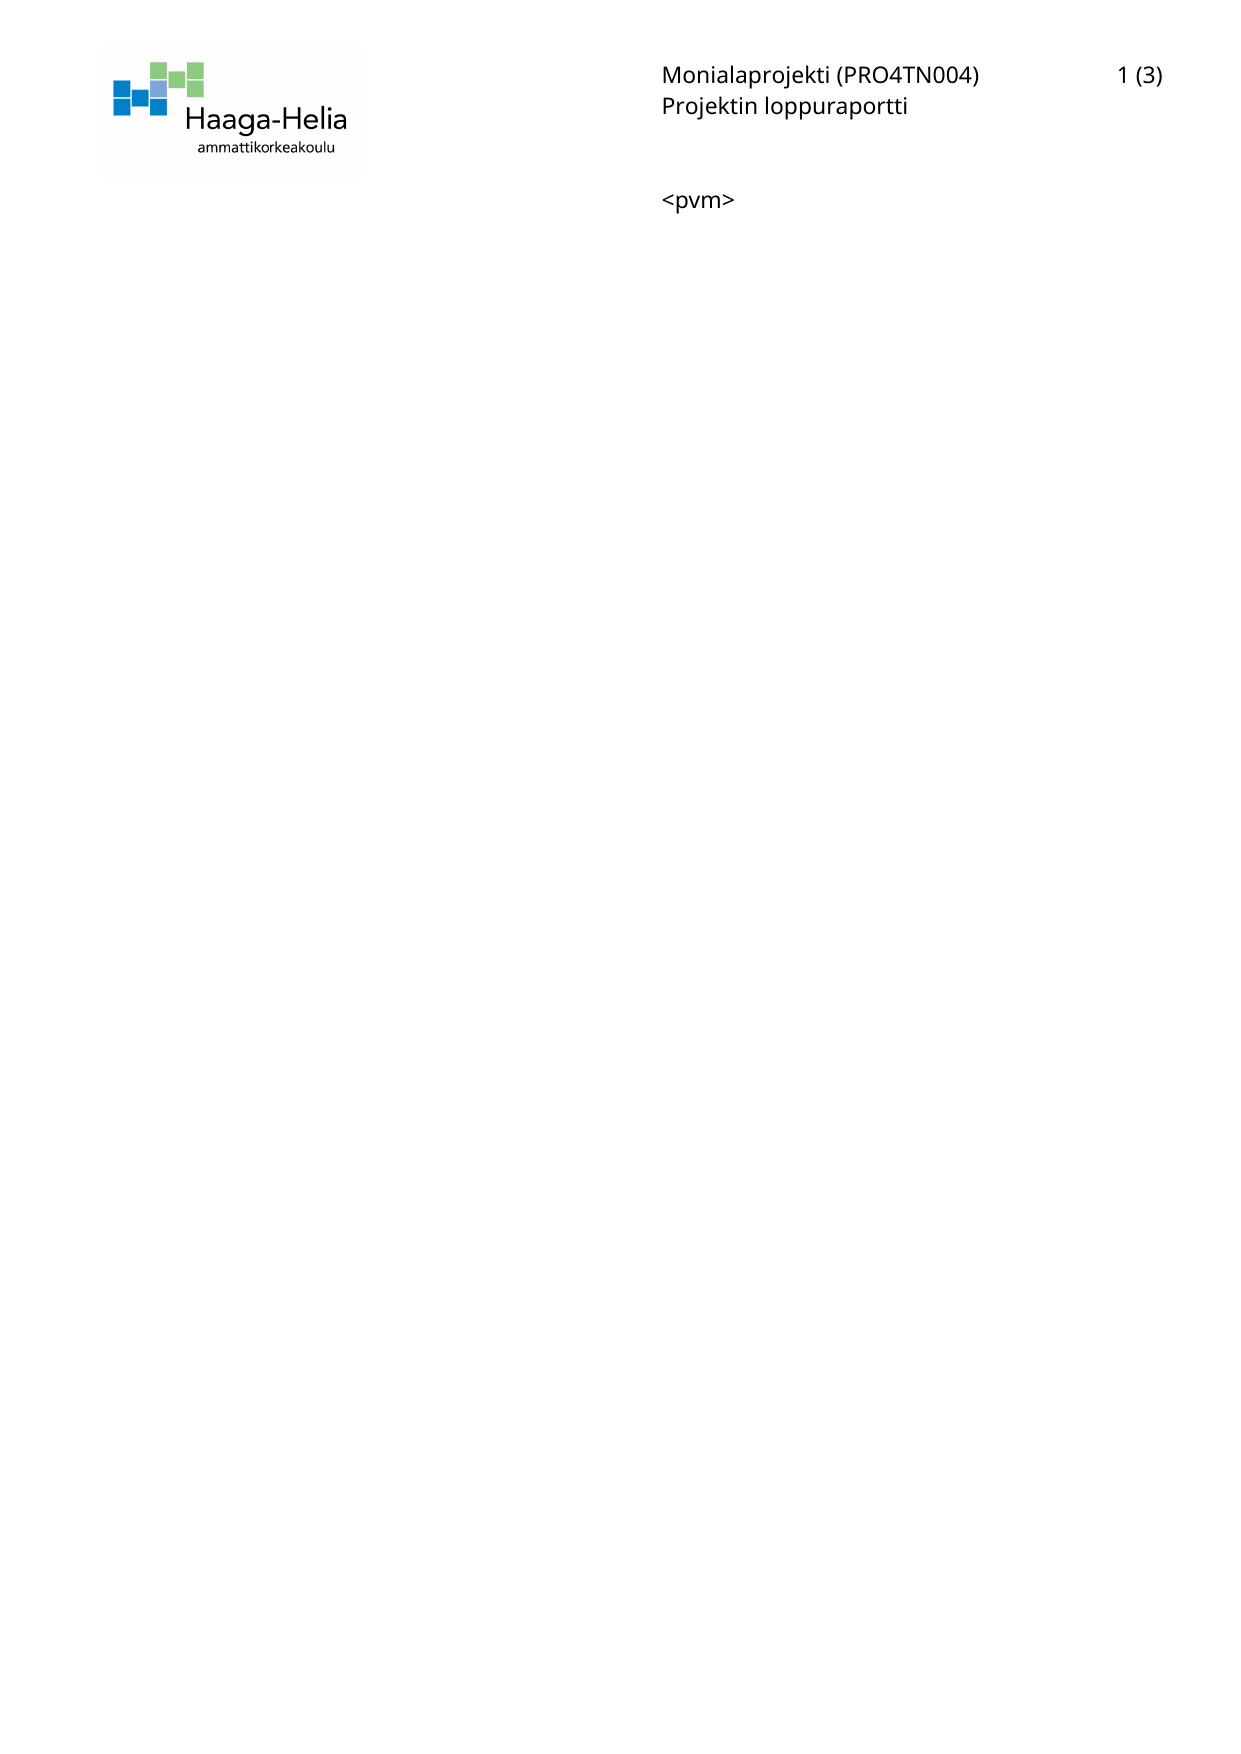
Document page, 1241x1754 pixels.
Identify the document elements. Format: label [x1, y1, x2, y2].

picture [97, 44, 363, 181]
